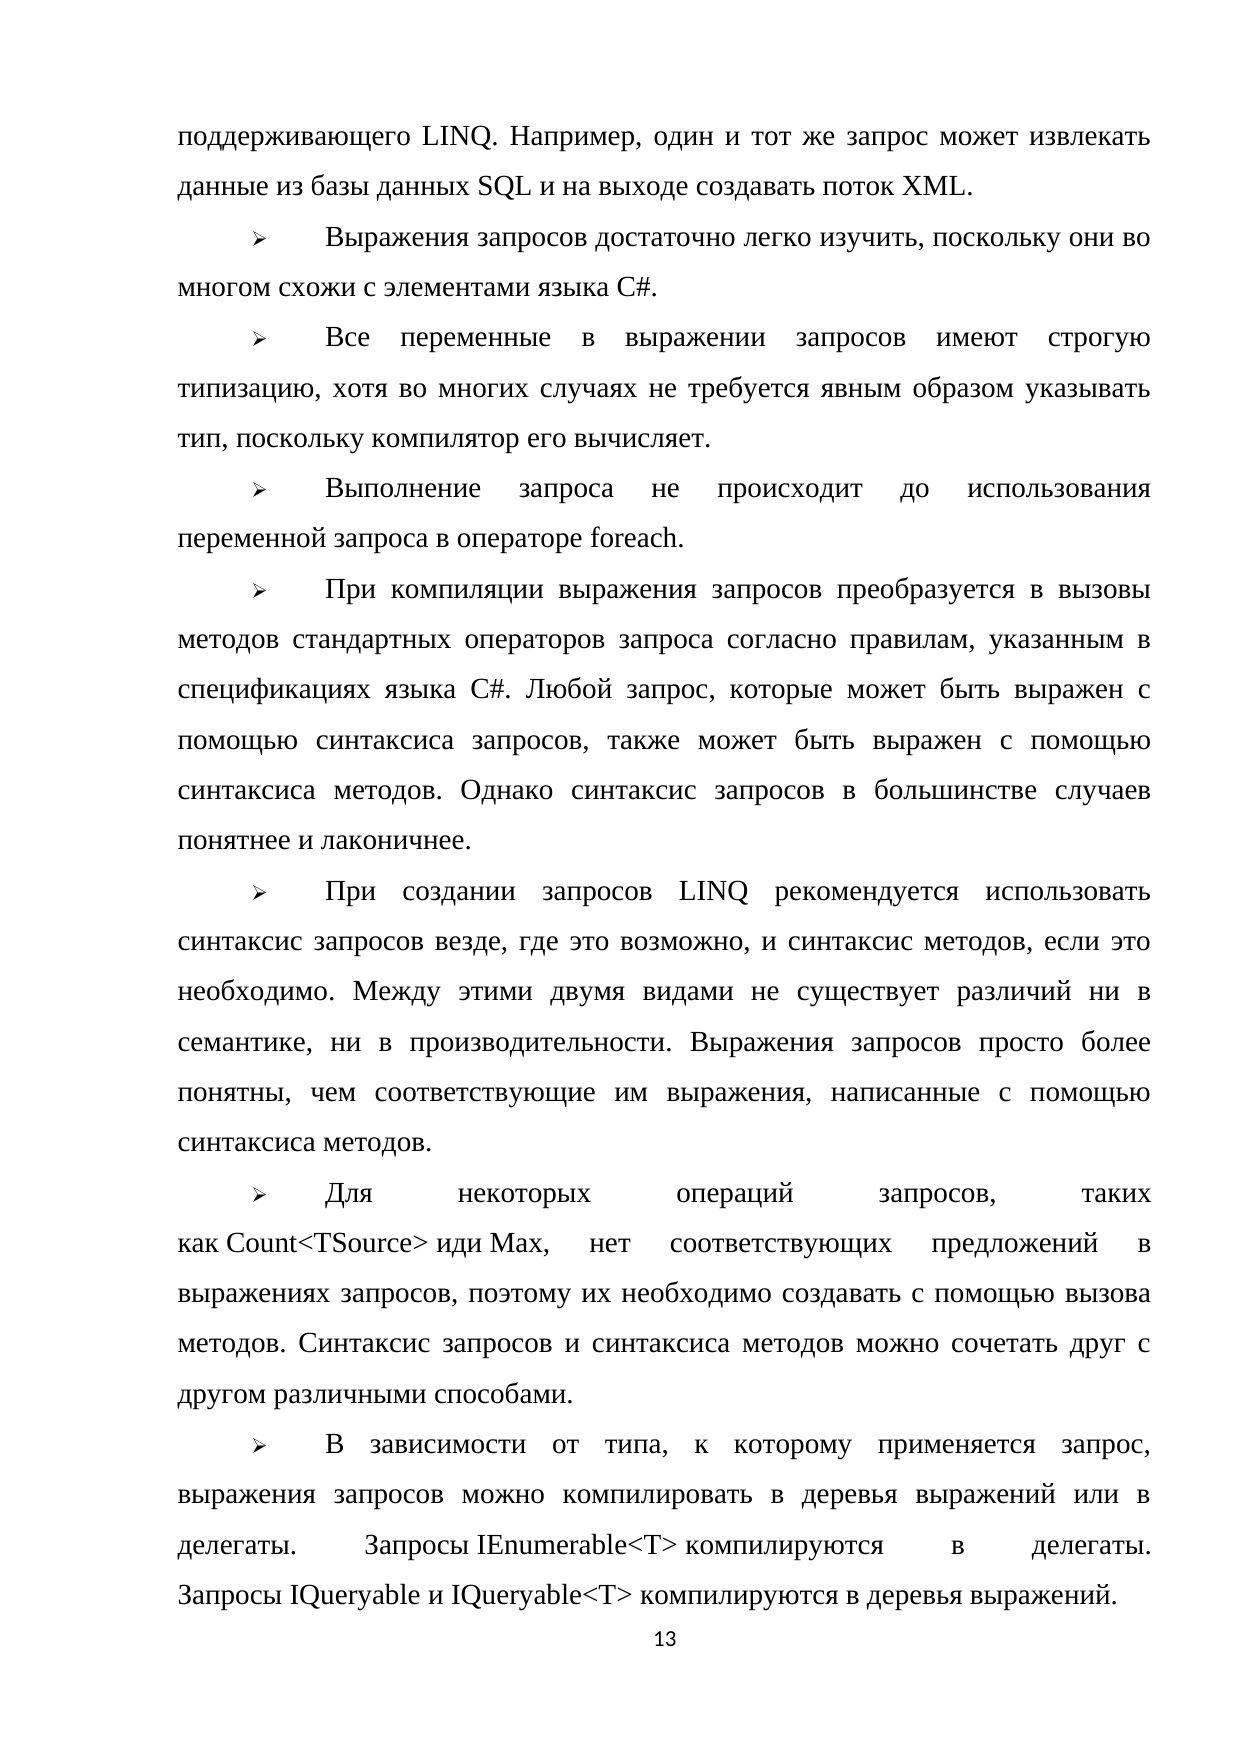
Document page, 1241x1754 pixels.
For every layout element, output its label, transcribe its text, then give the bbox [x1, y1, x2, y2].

list При создании запросов LINQ рекомендуется использовать синтаксис запросов везде, где это возможно, и синтаксис методов, если это необходимо. Между этими двумя видами не существует различий ни в семантике, ни в производительности. Выражения запросов просто более понятны, чем соответствующие им выражения, написанные с помощью синтаксиса методов. [177, 873, 1152, 1158]
list При компиляции выражения запросов преобразуется в вызовы методов стандартных операторов запроса согласно правилам, указанным в спецификациях языка C#. Любой запрос, которые может быть выражен с помощью синтаксиса запросов, также может быть выражен с помощью синтаксиса методов. Однако синтаксис запросов в большинстве случаев понятнее и лаконичнее. [177, 571, 1152, 856]
list Выражения запросов достаточно легко изучить, поскольку они во многом схожи с элементами языка C#. [177, 219, 1152, 303]
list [177, 118, 1152, 202]
list Все переменные в выражении запросов имеют строгую типизацию, хотя во многих случаях не требуется явным образом указывать тип, поскольку компилятор его вычисляет. [177, 319, 1152, 453]
list Для некоторых операций запросов, таких как Count<TSource> иди Max, нет соответствующих предложений в выражениях запросов, поэтому их необходимо создавать с помощью вызова методов. Синтаксис запросов и синтаксиса методов можно сочетать друг с другом различными способами. [177, 1175, 1152, 1409]
list В зависимости от типа, к которому применяется запрос, выражения запросов можно компилировать в деревья выражений или в делегаты. Запросы IEnumerable<T> компилируются в делегаты. Запросы IQueryable и IQueryable<T> компилируются в деревья выражений. [177, 1426, 1152, 1611]
list Выполнение запроса не происходит до использования переменной запроса в операторе foreach. [177, 470, 1152, 554]
